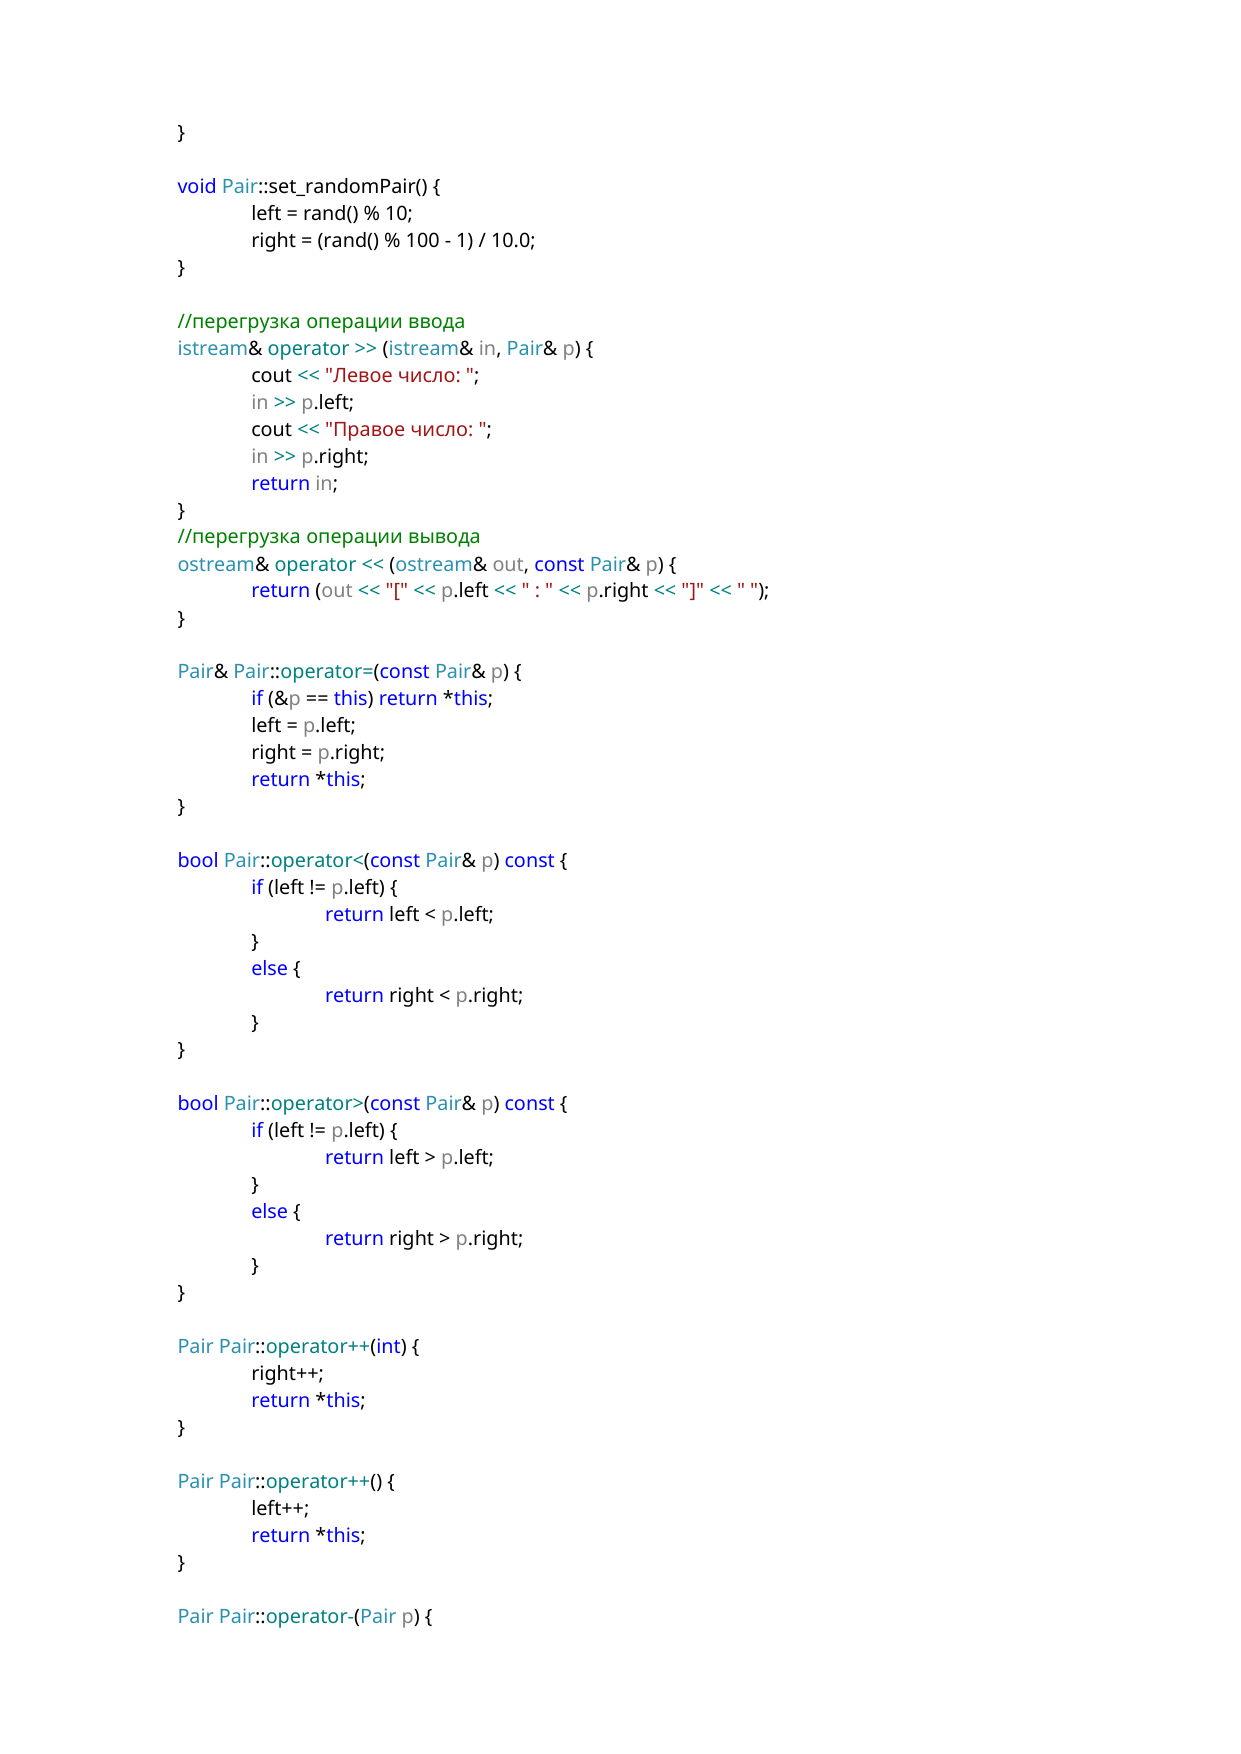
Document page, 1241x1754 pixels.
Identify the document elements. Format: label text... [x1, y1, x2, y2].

text return left > p.left; [177, 1143, 1152, 1170]
text if (left != p.left) { [177, 1116, 1152, 1143]
text } [177, 793, 1152, 819]
text } [177, 496, 1152, 523]
text return in; [177, 469, 1152, 496]
text istream& operator >> (istream& in, Pair& p) { [177, 334, 1152, 361]
text else { [177, 1197, 1152, 1224]
text return right < p.right; [177, 981, 1152, 1008]
text Pair Pair::operator-(Pair p) { [177, 1602, 1152, 1629]
text } [177, 1413, 1152, 1440]
text right = (rand() % 100 - 1) / 10.0; [177, 226, 1152, 253]
text } [177, 253, 1152, 280]
text } [177, 1170, 1152, 1197]
text if (left != p.left) { [177, 873, 1152, 901]
text return left < p.left; [177, 901, 1152, 927]
text } [177, 1548, 1152, 1575]
text } [177, 118, 1152, 145]
text left = p.left; [177, 712, 1152, 739]
text if (&p == this) return *this; [177, 685, 1152, 712]
text in >> p.left; [177, 388, 1152, 415]
text //перегрузка операции вывода [177, 523, 1152, 550]
text cout << "Левое число: "; [177, 361, 1152, 388]
text } [177, 1251, 1152, 1278]
text void Pair::set_randomPair() { [177, 172, 1152, 199]
text cout << "Правое число: "; [177, 415, 1152, 442]
text left = rand() % 10; [177, 199, 1152, 226]
text right = p.right; [177, 739, 1152, 766]
text Pair Pair::operator++(int) { [177, 1332, 1152, 1359]
text return (out << "[" << p.left << " : " << p.right << "]" << " "); [177, 577, 1152, 604]
text } [177, 604, 1152, 631]
text bool Pair::operator>(const Pair& p) const { [177, 1089, 1152, 1116]
text } [177, 1035, 1152, 1062]
text Pair& Pair::operator=(const Pair& p) { [177, 658, 1152, 685]
text bool Pair::operator<(const Pair& p) const { [177, 847, 1152, 873]
text ostream& operator << (ostream& out, const Pair& p) { [177, 550, 1152, 577]
text else { [177, 954, 1152, 981]
text in >> p.right; [177, 442, 1152, 469]
text return *this; [177, 1521, 1152, 1548]
text } [177, 927, 1152, 954]
text return *this; [177, 1386, 1152, 1413]
text Pair Pair::operator++() { [177, 1467, 1152, 1494]
text return *this; [177, 766, 1152, 793]
text } [177, 1278, 1152, 1305]
text return right > p.right; [177, 1224, 1152, 1251]
text } [177, 1008, 1152, 1035]
text right++; [177, 1359, 1152, 1386]
text //перегрузка операции ввода [177, 307, 1152, 334]
text left++; [177, 1494, 1152, 1521]
